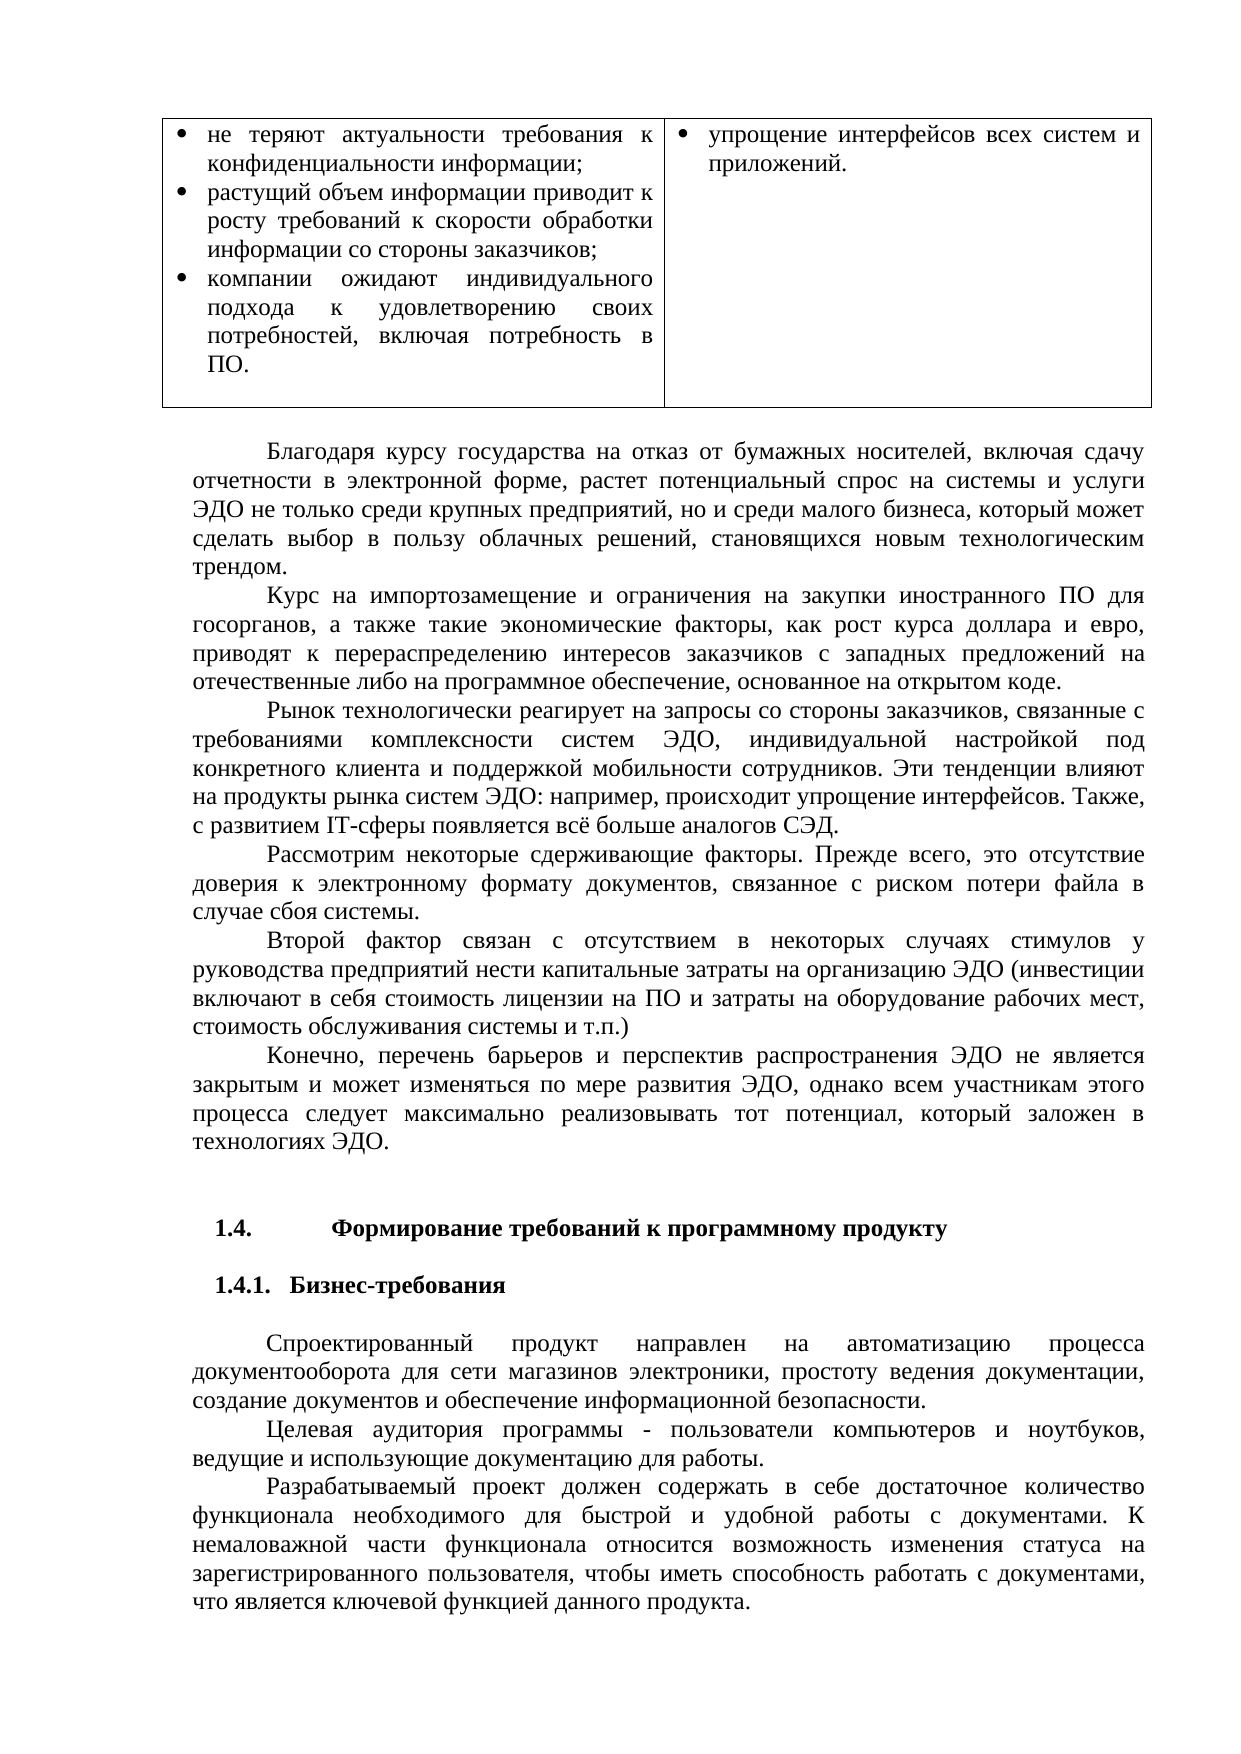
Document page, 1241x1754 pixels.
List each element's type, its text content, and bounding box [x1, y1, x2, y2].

text Разрабатываемый проект должен содержать в себе достаточное количество функционала необходимого для быстрой и удобной работы с документами. К немаловажной части функционала относится возможность изменения статуса на зарегистрированного пользователя, чтобы иметь способность работать с документами, что является ключевой функцией данного продукта. [192, 1471, 1146, 1615]
list Формирование требований к программному продукту [214, 1213, 1152, 1241]
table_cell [163, 119, 664, 407]
list Курс на импортозамещение и ограничения на закупки иностранного ПО для госорганов, а также такие экономические факторы, как рост курса доллара и евро, приводят к перераспределению интересов заказчиков с западных предложений на отечественные либо на программное обеспечение, основанное на открытом коде. [192, 580, 1146, 695]
list Конечно, перечень барьеров и перспектив распространения ЭДО не является закрытым и может изменяться по мере развития ЭДО, однако всем участникам этого процесса следует максимально реализовывать тот потенциал, который заложен в технологиях ЭДО. [192, 1040, 1146, 1155]
list Рассмотрим некоторые сдерживающие факторы. Прежде всего, это отсутствие доверия к электронному формату документов, связанное с риском потери файла в случае сбоя системы. [192, 839, 1146, 925]
list Бизнес-требования [214, 1270, 1152, 1299]
text Спроектированный продукт направлен на автоматизацию процесса документооборота для сети магазинов электроники, простоту ведения документации, создание документов и обеспечение информационной безопасности. [192, 1328, 1146, 1414]
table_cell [665, 119, 1151, 407]
text Целевая аудитория программы - пользователи компьютеров и ноутбуков, ведущие и использующие документацию для работы. [192, 1414, 1146, 1471]
list Рынок технологически реагирует на запросы со стороны заказчиков, связанные с требованиями комплексности систем ЭДО, индивидуальной настройкой под конкретного клиента и поддержкой мобильности сотрудников. Эти тенденции влияют на продукты рынка систем ЭДО: например, происходит упрощение интерфейсов. Также, с развитием IT-сферы появляется всё больше аналогов СЭД. [192, 695, 1146, 839]
list Благодаря курсу государства на отказ от бумажных носителей, включая сдачу отчетности в электронной форме, растет потенциальный спрос на системы и услуги ЭДО не только среди крупных предприятий, но и среди малого бизнеса, который может сделать выбор в пользу облачных решений, становящихся новым технологическим трендом. [192, 436, 1146, 580]
list Второй фактор связан с отсутствием в некоторых случаях стимулов у руководства предприятий нести капитальные затраты на организацию ЭДО (инвестиции включают в себя стоимость лицензии на ПО и затраты на оборудование рабочих мест, стоимость обслуживания системы и т.п.) [192, 925, 1146, 1040]
